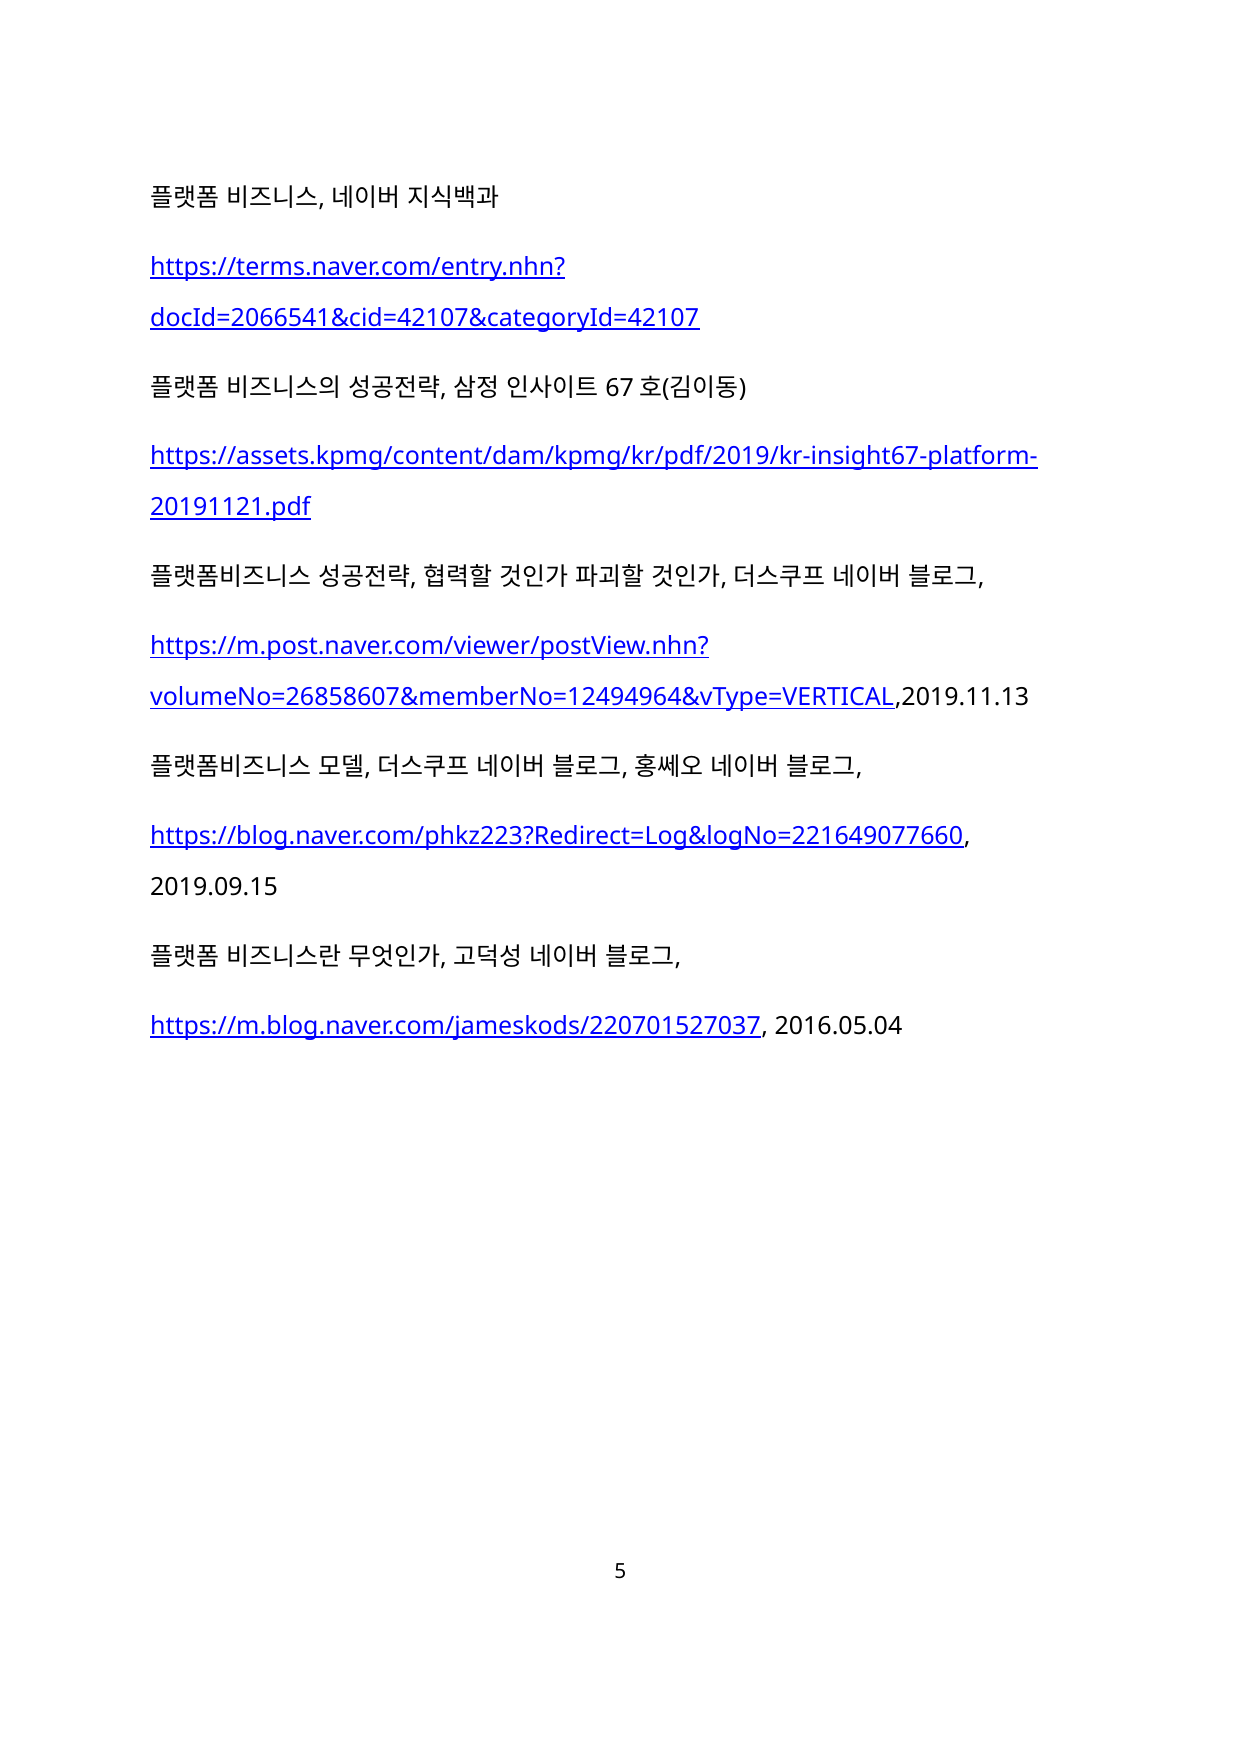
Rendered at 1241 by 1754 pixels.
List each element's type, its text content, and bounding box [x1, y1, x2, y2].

text 플랫폼 비즈니스, 네이버 지식백과 [150, 177, 1090, 213]
text 플랫폼 비즈니스란 무엇인가, 고덕성 네이버 블로그, [150, 936, 1090, 973]
text https://assets.kpmg/content/dam/kpmg/kr/pdf/2019/kr-insight67-platform-20191121.pdf [150, 438, 1090, 523]
text https://m.blog.naver.com/jameskods/220701527037, 2016.05.04 [150, 1007, 1090, 1041]
text https://terms.naver.com/entry.nhn?docId=2066541&cid=42107&categoryId=42107 [150, 248, 1090, 333]
text https://blog.naver.com/phkz223?Redirect=Log&logNo=221649077660, 2019.09.15 [150, 818, 1090, 903]
text 플랫폼비즈니스 성공전략, 협력할 것인가 파괴할 것인가, 더스쿠프 네이버 블로그, [150, 557, 1090, 593]
text 플랫폼비즈니스 모델, 더스쿠프 네이버 블로그, 홍쎄오 네이버 블로그, [150, 747, 1090, 783]
text 플랫폼 비즈니스의 성공전략, 삼정 인사이트 67호(김이동) [150, 367, 1090, 403]
text https://m.post.naver.com/viewer/postView.nhn?volumeNo=26858607&memberNo=12494964&vType=VERTICAL,2019.11.13 [150, 628, 1090, 713]
